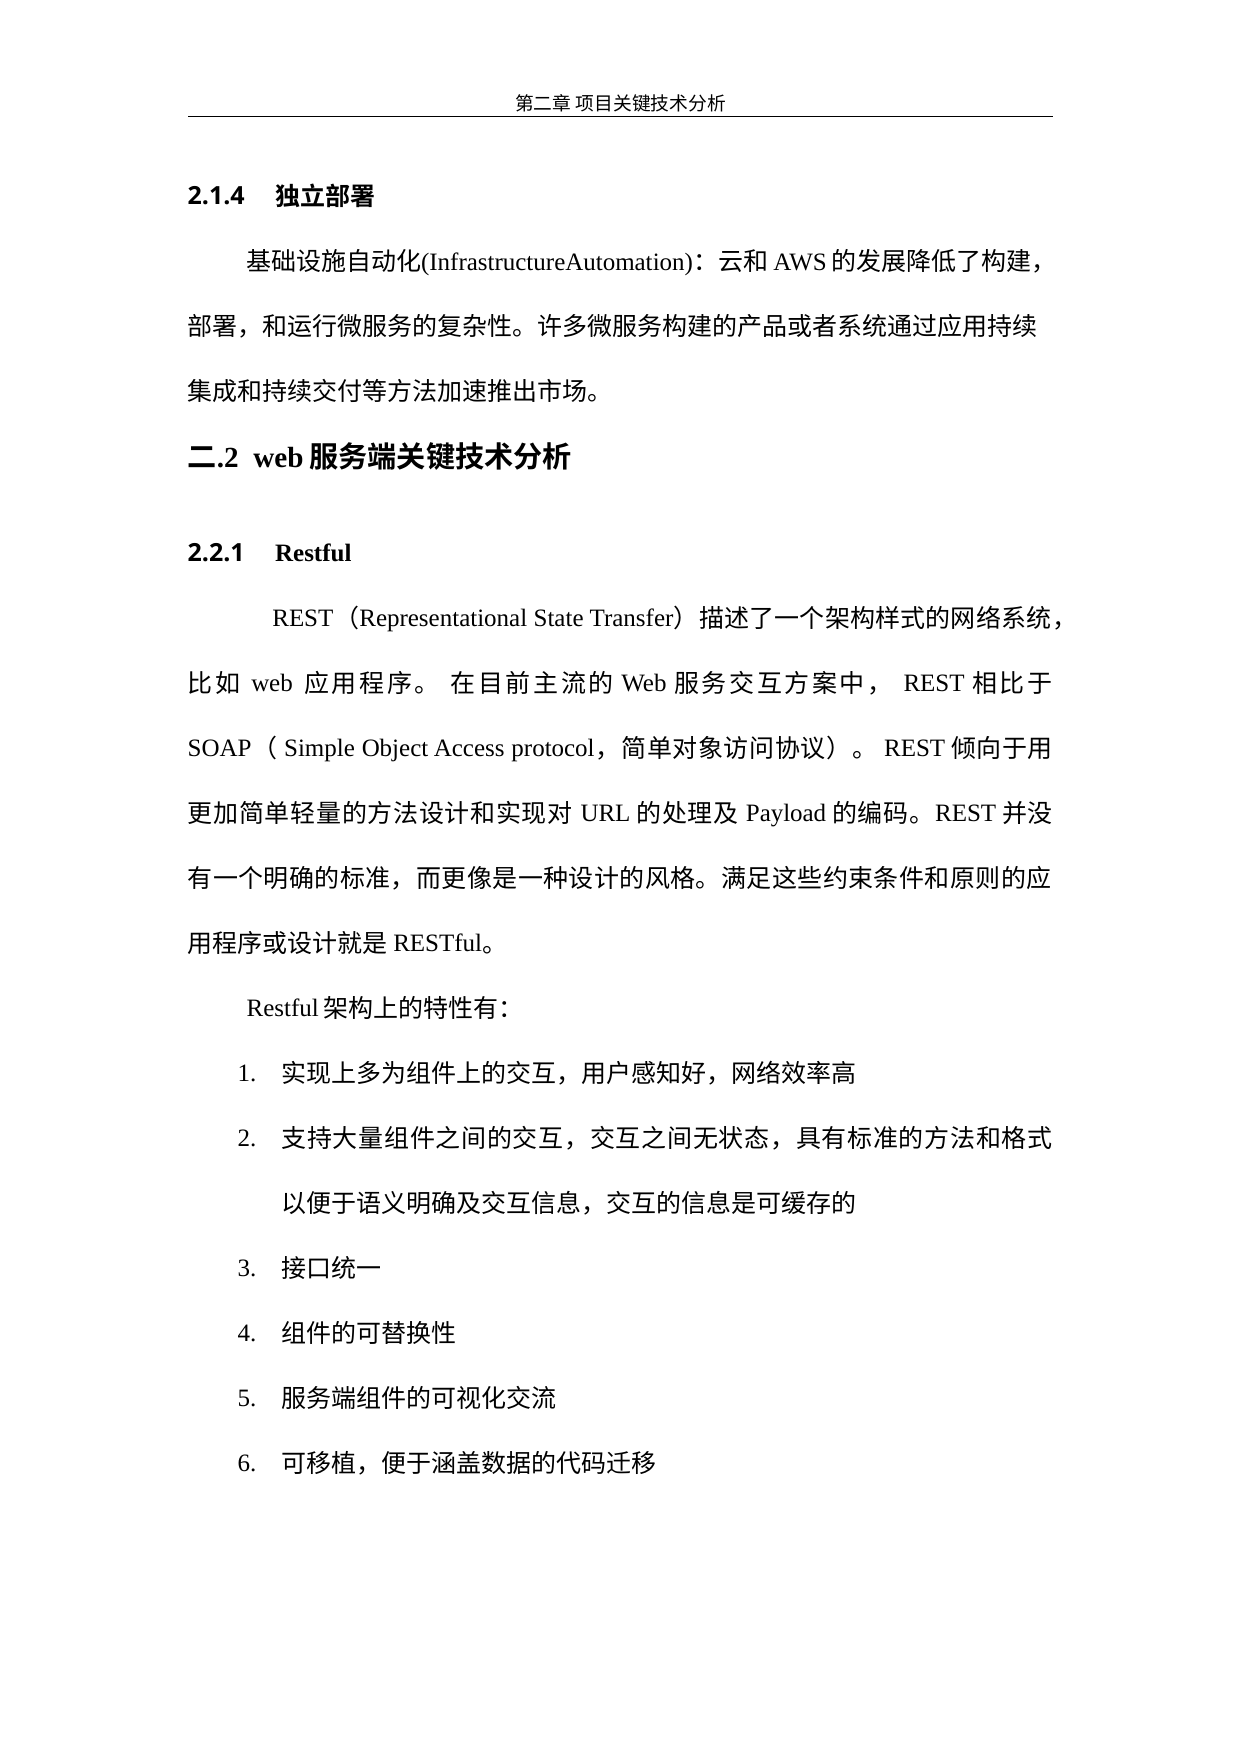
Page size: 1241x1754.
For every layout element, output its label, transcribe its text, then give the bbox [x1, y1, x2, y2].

text Restful架构上的特性有： [187, 974, 1053, 1039]
list 实现上多为组件上的交互，用户感知好，网络效率高 [237, 1039, 1053, 1104]
list 接口统一 [237, 1234, 1053, 1299]
list Restful [187, 519, 1053, 584]
list 服务端组件的可视化交流 [237, 1364, 1053, 1429]
list 可移植，便于涵盖数据的代码迁移 [237, 1429, 1053, 1494]
list 独立部署 [187, 162, 1053, 227]
text web服务端关键技术分析 [187, 422, 1053, 487]
list 支持大量组件之间的交互，交互之间无状态，具有标准的方法和格式以便于语义明确及交互信息，交互的信息是可缓存的 [237, 1104, 1053, 1234]
text 基础设施自动化(InfrastructureAutomation)：云和AWS的发展降低了构建，部署，和运行微服务的复杂性。许多微服务构建的产品或者系统通过应用持续集成和持续交付等方法加速推出市场。 [187, 227, 1053, 422]
text REST（Representational State Transfer）描述了一个架构样式的网络系统，比如 web 应用程序。 在目前主流的Web服务交互方案中， REST相比于 SOAP（ Simple Object Access protocol，简单对象访问协议）。 REST倾向于用更加简单轻量的方法设计和实现对 URL的处理及 Payload的编码。REST并没有一个明确的标准，而更像是一种设计的风格。满足这些约束条件和原则的应用程序或设计就是 RESTful。 [187, 584, 1053, 974]
list 组件的可替换性 [237, 1299, 1053, 1364]
